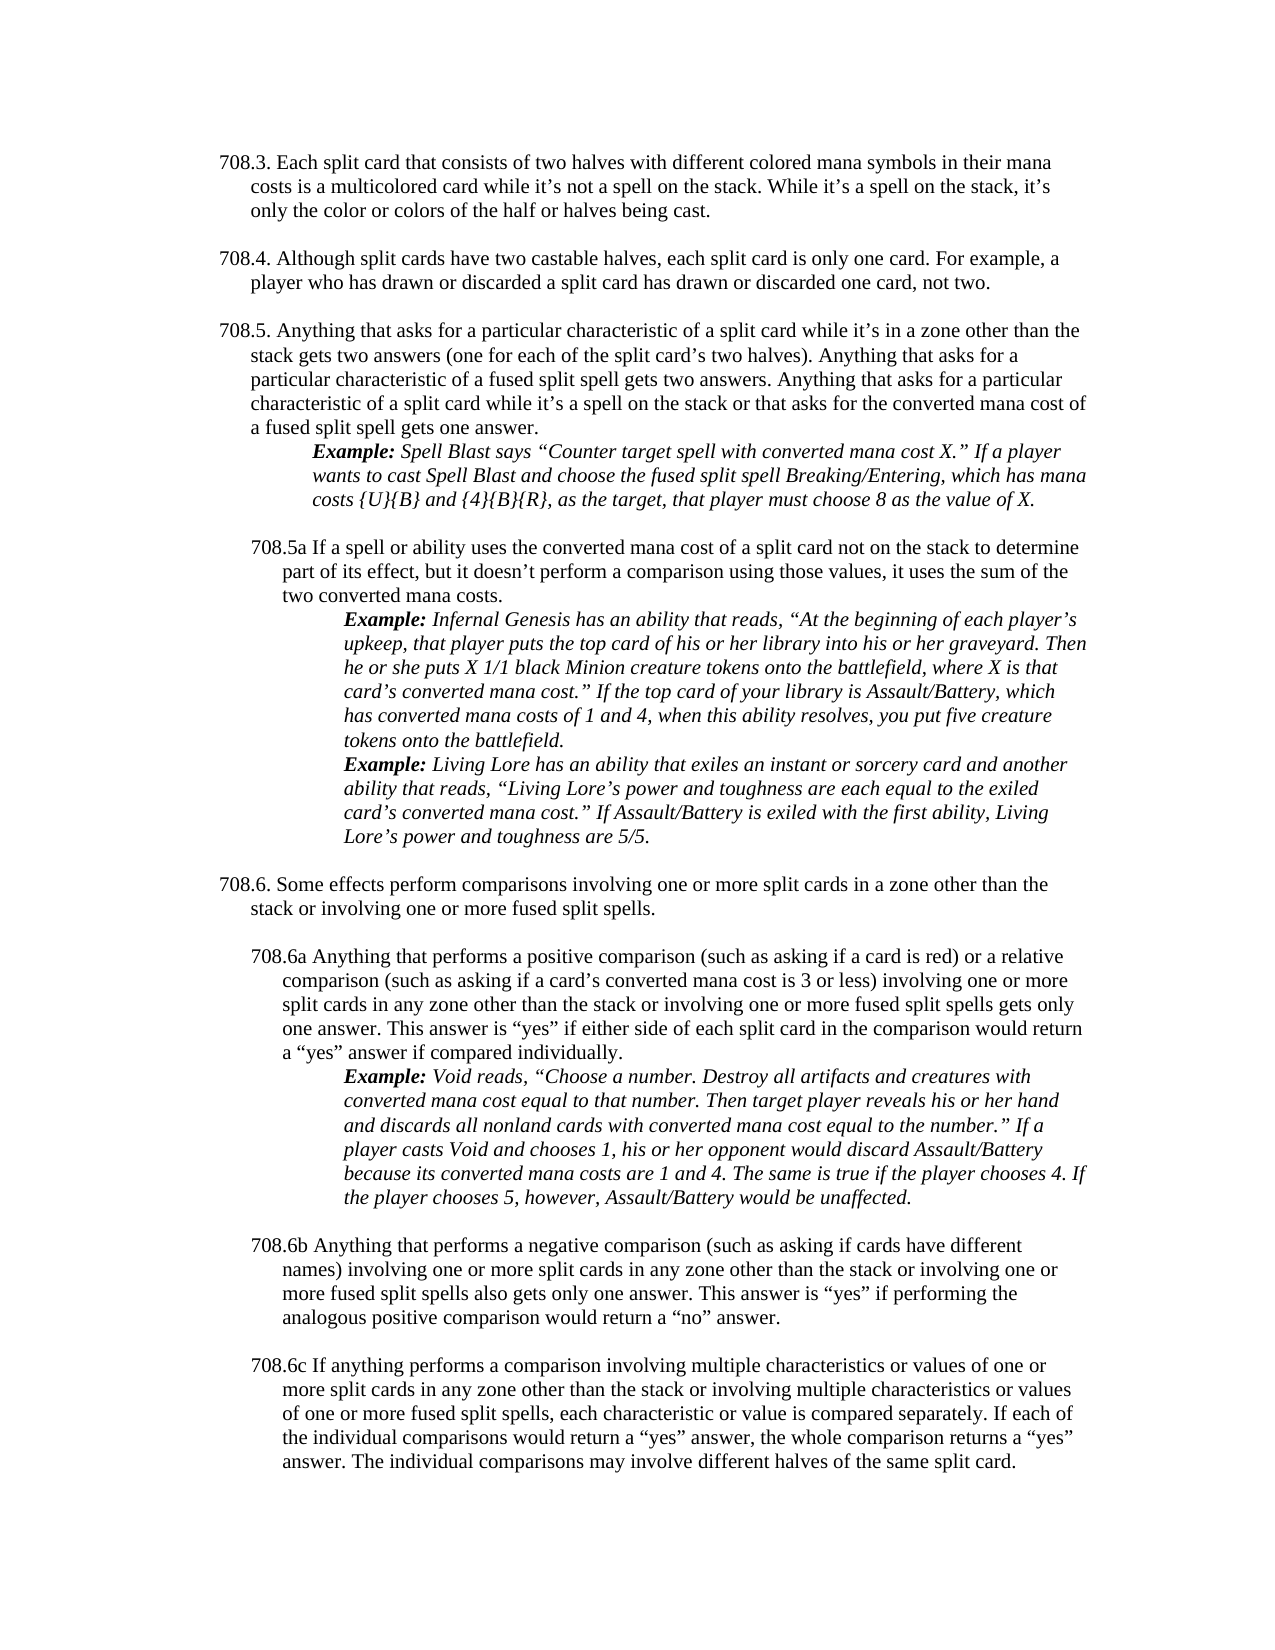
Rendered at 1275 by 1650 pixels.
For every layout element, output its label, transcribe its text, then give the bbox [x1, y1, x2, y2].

text 708.6a Anything that performs a positive comparison (such as asking if a card is red) or a relative comparison (such as asking if a card’s converted mana cost is 3 or less) involving one or more split cards in any zone other than the stack or involving one or more fused split spells gets only one answer. This answer is “yes” if either side of each split card in the comparison would return a “yes” answer if compared individually. [251, 944, 1087, 1064]
text 708.4. Although split cards have two castable halves, each split card is only one card. For example, a player who has drawn or discarded a split card has drawn or discarded one card, not two. [219, 246, 1087, 294]
text Example: Spell Blast says “Counter target spell with converted mana cost X.” If a player wants to cast Spell Blast and choose the fused split spell Breaking/Entering, which has mana costs {U}{B} and {4}{B}{R}, as the target, that player must choose 8 as the value of X. [312, 439, 1087, 511]
text 708.5a If a spell or ability uses the converted mana cost of a split card not on the stack to determine part of its effect, but it doesn’t perform a comparison using those values, it uses the sum of the two converted mana costs. [251, 535, 1087, 607]
text Example: Living Lore has an ability that exiles an instant or sorcery card and another ability that reads, “Living Lore’s power and toughness are each equal to the exiled card’s converted mana cost.” If Assault/Battery is exiled with the first ability, Living Lore’s power and toughness are 5/5. [343, 752, 1087, 848]
text Example: Infernal Genesis has an ability that reads, “At the beginning of each player’s upkeep, that player puts the top card of his or her library into his or her graveyard. Then he or she puts X 1/1 black Minion creature tokens onto the battlefield, where X is that card’s converted mana cost.” If the top card of your library is Assault/Battery, which has converted mana costs of 1 and 4, when this ability resolves, you put five creature tokens onto the battlefield. [343, 607, 1087, 752]
text 708.3. Each split card that consists of two halves with different colored mana symbols in their mana costs is a multicolored card while it’s not a spell on the stack. While it’s a spell on the stack, it’s only the color or colors of the half or halves being cast. [219, 150, 1087, 222]
text 708.5. Anything that asks for a particular characteristic of a split card while it’s in a zone other than the stack gets two answers (one for each of the split card’s two halves). Anything that asks for a particular characteristic of a fused split spell gets two answers. Anything that asks for a particular characteristic of a split card while it’s a spell on the stack or that asks for the converted mana cost of a fused split spell gets one answer. [219, 318, 1087, 439]
text Example: Void reads, “Choose a number. Destroy all artifacts and creatures with converted mana cost equal to that number. Then target player reveals his or her hand and discards all nonland cards with converted mana cost equal to the number.” If a player casts Void and chooses 1, his or her opponent would discard Assault/Battery because its converted mana costs are 1 and 4. The same is true if the player chooses 4. If the player chooses 5, however, Assault/Battery would be unaffected. [343, 1064, 1087, 1209]
text 708.6b Anything that performs a negative comparison (such as asking if cards have different names) involving one or more split cards in any zone other than the stack or involving one or more fused split spells also gets only one answer. This answer is “yes” if performing the analogous positive comparison would return a “no” answer. [251, 1233, 1087, 1329]
text 708.6c If anything performs a comparison involving multiple characteristics or values of one or more split cards in any zone other than the stack or involving multiple characteristics or values of one or more fused split spells, each characteristic or value is compared separately. If each of the individual comparisons would return a “yes” answer, the whole comparison returns a “yes” answer. The individual comparisons may involve different halves of the same split card. [251, 1353, 1087, 1473]
text 708.6. Some effects perform comparisons involving one or more split cards in a zone other than the stack or involving one or more fused split spells. [219, 872, 1087, 920]
